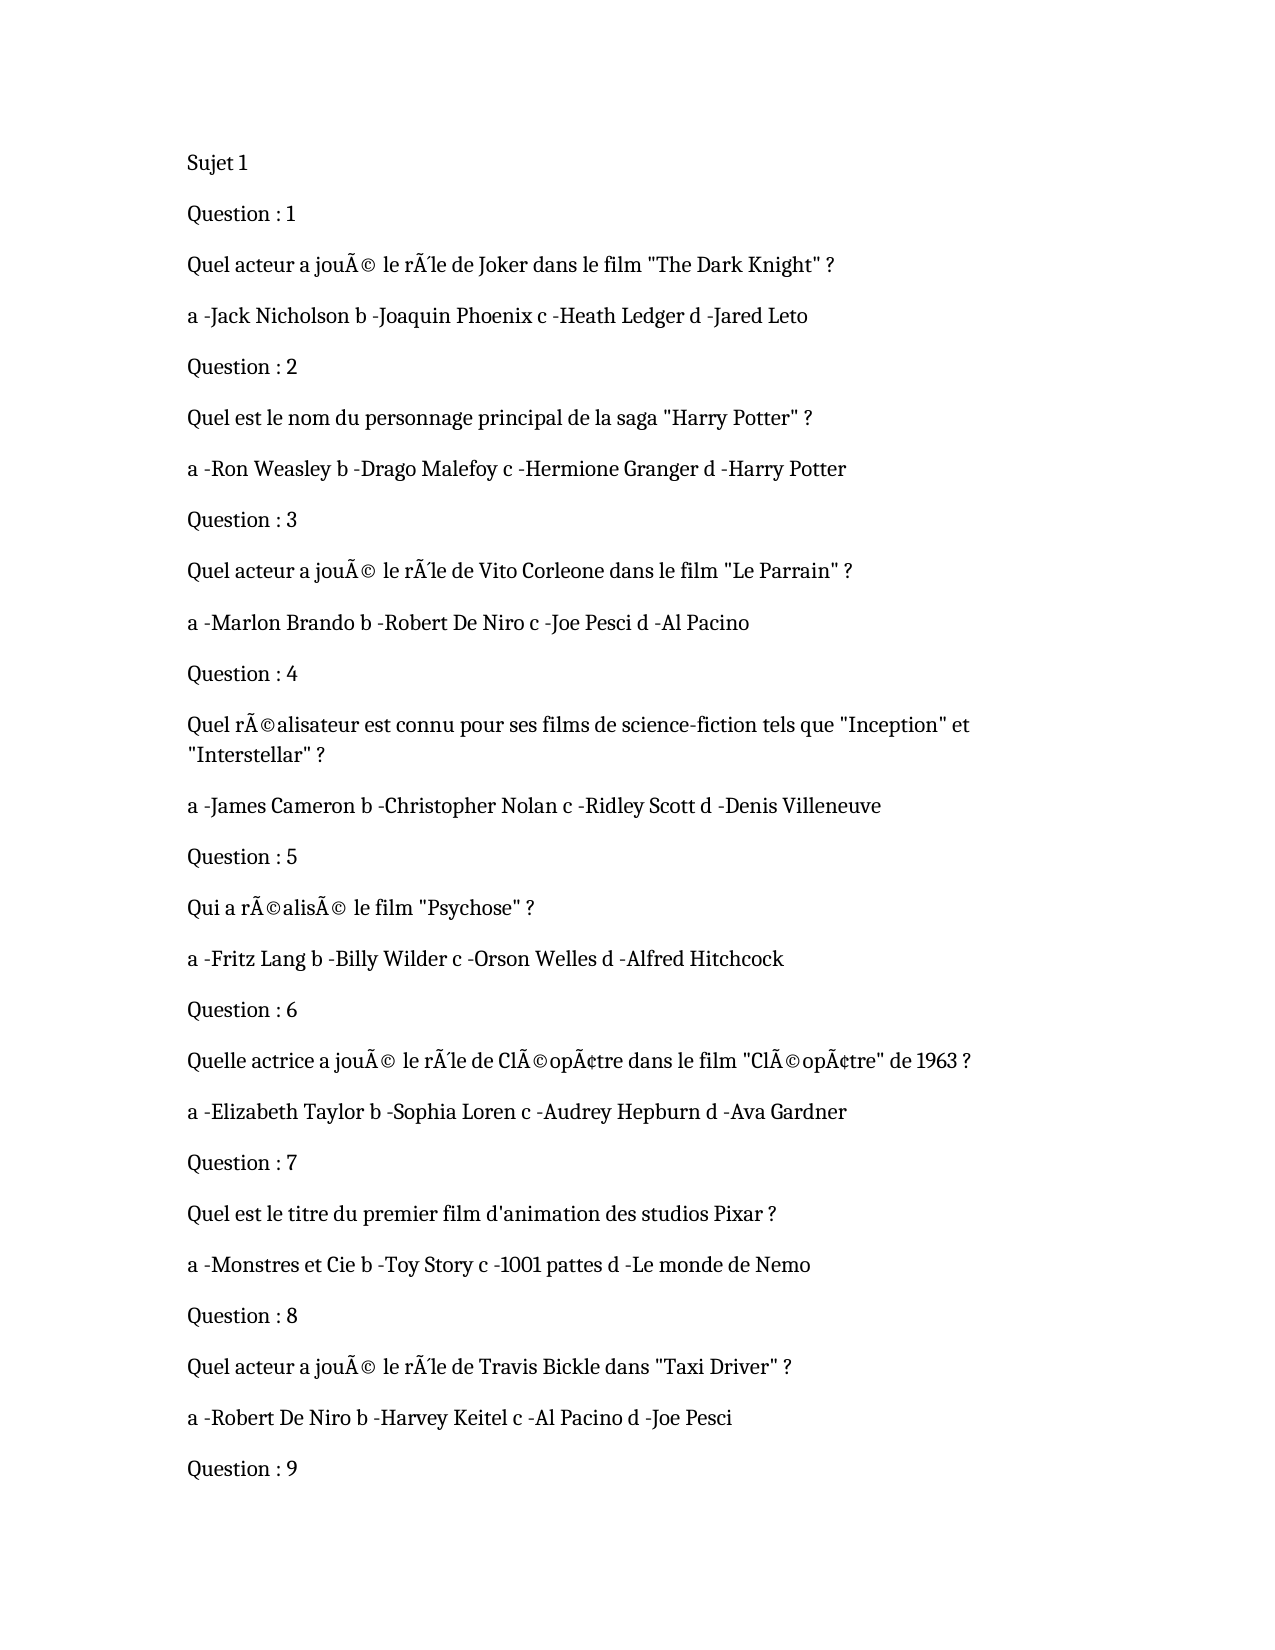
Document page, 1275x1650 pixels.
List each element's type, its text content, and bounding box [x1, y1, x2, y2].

text Question : 9 [187, 1456, 1087, 1483]
text Qui a rÃ©alisÃ© le film "Psychose" ? [187, 895, 1087, 921]
text a -Robert De Niro b -Harvey Keitel c -Al Pacino d -Joe Pesci [187, 1405, 1087, 1432]
text Sujet 1 [187, 150, 1087, 176]
text Quel rÃ©alisateur est connu pour ses films de science-fiction tels que "Inception" et "Interstellar" ? [187, 711, 1087, 768]
text Quelle actrice a jouÃ© le rÃ´le de ClÃ©opÃ¢tre dans le film "ClÃ©opÃ¢tre" de 1963 ? [187, 1048, 1087, 1074]
text a -Elizabeth Taylor b -Sophia Loren c -Audrey Hepburn d -Ava Gardner [187, 1099, 1087, 1125]
text a -James Cameron b -Christopher Nolan c -Ridley Scott d -Denis Villeneuve [187, 793, 1087, 819]
text Quel est le titre du premier film d'animation des studios Pixar ? [187, 1201, 1087, 1227]
text a -Jack Nicholson b -Joaquin Phoenix c -Heath Ledger d -Jared Leto [187, 303, 1087, 329]
text a -Ron Weasley b -Drago Malefoy c -Hermione Granger d -Harry Potter [187, 456, 1087, 483]
text Quel acteur a jouÃ© le rÃ´le de Travis Bickle dans "Taxi Driver" ? [187, 1354, 1087, 1381]
text Question : 1 [187, 201, 1087, 227]
text a -Fritz Lang b -Billy Wilder c -Orson Welles d -Alfred Hitchcock [187, 946, 1087, 972]
text a -Monstres et Cie b -Toy Story c -1001 pattes d -Le monde de Nemo [187, 1252, 1087, 1278]
text Question : 4 [187, 660, 1087, 687]
text Quel acteur a jouÃ© le rÃ´le de Joker dans le film "The Dark Knight" ? [187, 252, 1087, 278]
text Question : 3 [187, 507, 1087, 534]
text Question : 2 [187, 354, 1087, 381]
text Question : 8 [187, 1303, 1087, 1329]
text Quel est le nom du personnage principal de la saga "Harry Potter" ? [187, 405, 1087, 432]
text Question : 6 [187, 997, 1087, 1023]
text Quel acteur a jouÃ© le rÃ´le de Vito Corleone dans le film "Le Parrain" ? [187, 558, 1087, 585]
text Question : 5 [187, 844, 1087, 870]
text Question : 7 [187, 1150, 1087, 1176]
text a -Marlon Brando b -Robert De Niro c -Joe Pesci d -Al Pacino [187, 609, 1087, 636]
